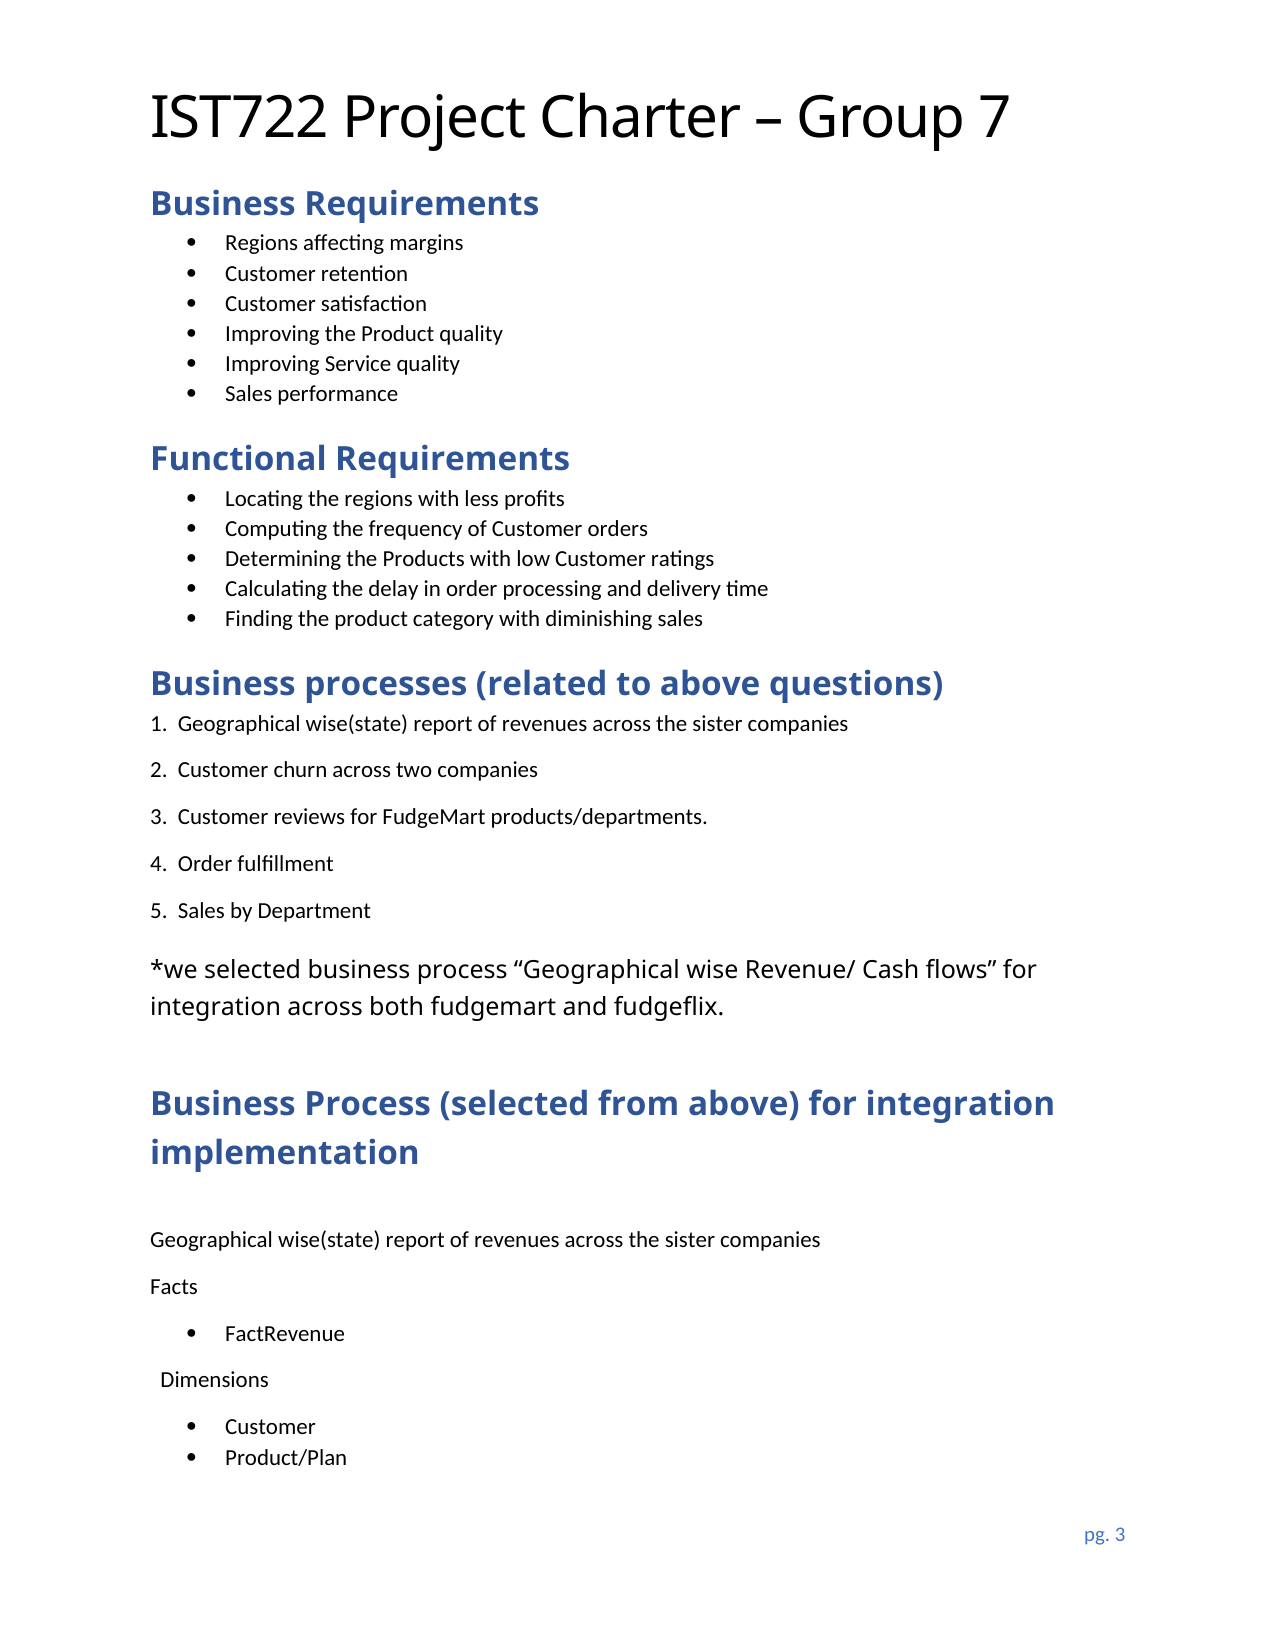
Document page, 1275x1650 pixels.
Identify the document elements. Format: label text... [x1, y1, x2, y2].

list Customer retention [187, 259, 1125, 287]
subtitle Business Requirements [150, 179, 1125, 225]
list Determining the Products with low Customer ratings [187, 544, 1125, 572]
list Customer satisfaction [187, 289, 1125, 317]
list Improving the Product quality [187, 319, 1125, 347]
list Calculating the delay in order processing and delivery time [187, 574, 1125, 602]
subtitle Functional Requirements [150, 435, 1125, 480]
text 4. Order fulfillment [150, 849, 1125, 877]
subtitle Business Process (selected from above) for integration implementation [150, 1080, 1125, 1174]
subtitle Business processes (related to above questions) [150, 660, 1125, 705]
text 1. Geographical wise(state) report of revenues across the sister companies [150, 709, 1125, 737]
list Improving Service quality [187, 349, 1125, 377]
list Finding the product category with diminishing sales [187, 604, 1125, 632]
subtitle *we selected business process “Geographical wise Revenue/ Cash flows” for integration across both fudgemart and fudgeflix. [150, 951, 1125, 1022]
text Dimensions [150, 1366, 1125, 1393]
text Geographical wise(state) report of revenues across the sister companies [150, 1225, 1125, 1253]
list Customer [187, 1412, 1125, 1440]
text 2. Customer churn across two companies [150, 756, 1125, 783]
text 5. Sales by Department [150, 896, 1125, 924]
list Computing the frequency of Customer orders [187, 514, 1125, 542]
list Product/Plan [187, 1443, 1125, 1471]
list Regions affecting margins [187, 228, 1125, 256]
list FactRevenue [187, 1319, 1125, 1347]
text Facts [150, 1272, 1125, 1300]
list Locating the regions with less profits [187, 484, 1125, 512]
list Sales performance [187, 379, 1125, 407]
text 3. Customer reviews for FudgeMart products/departments. [150, 802, 1125, 830]
